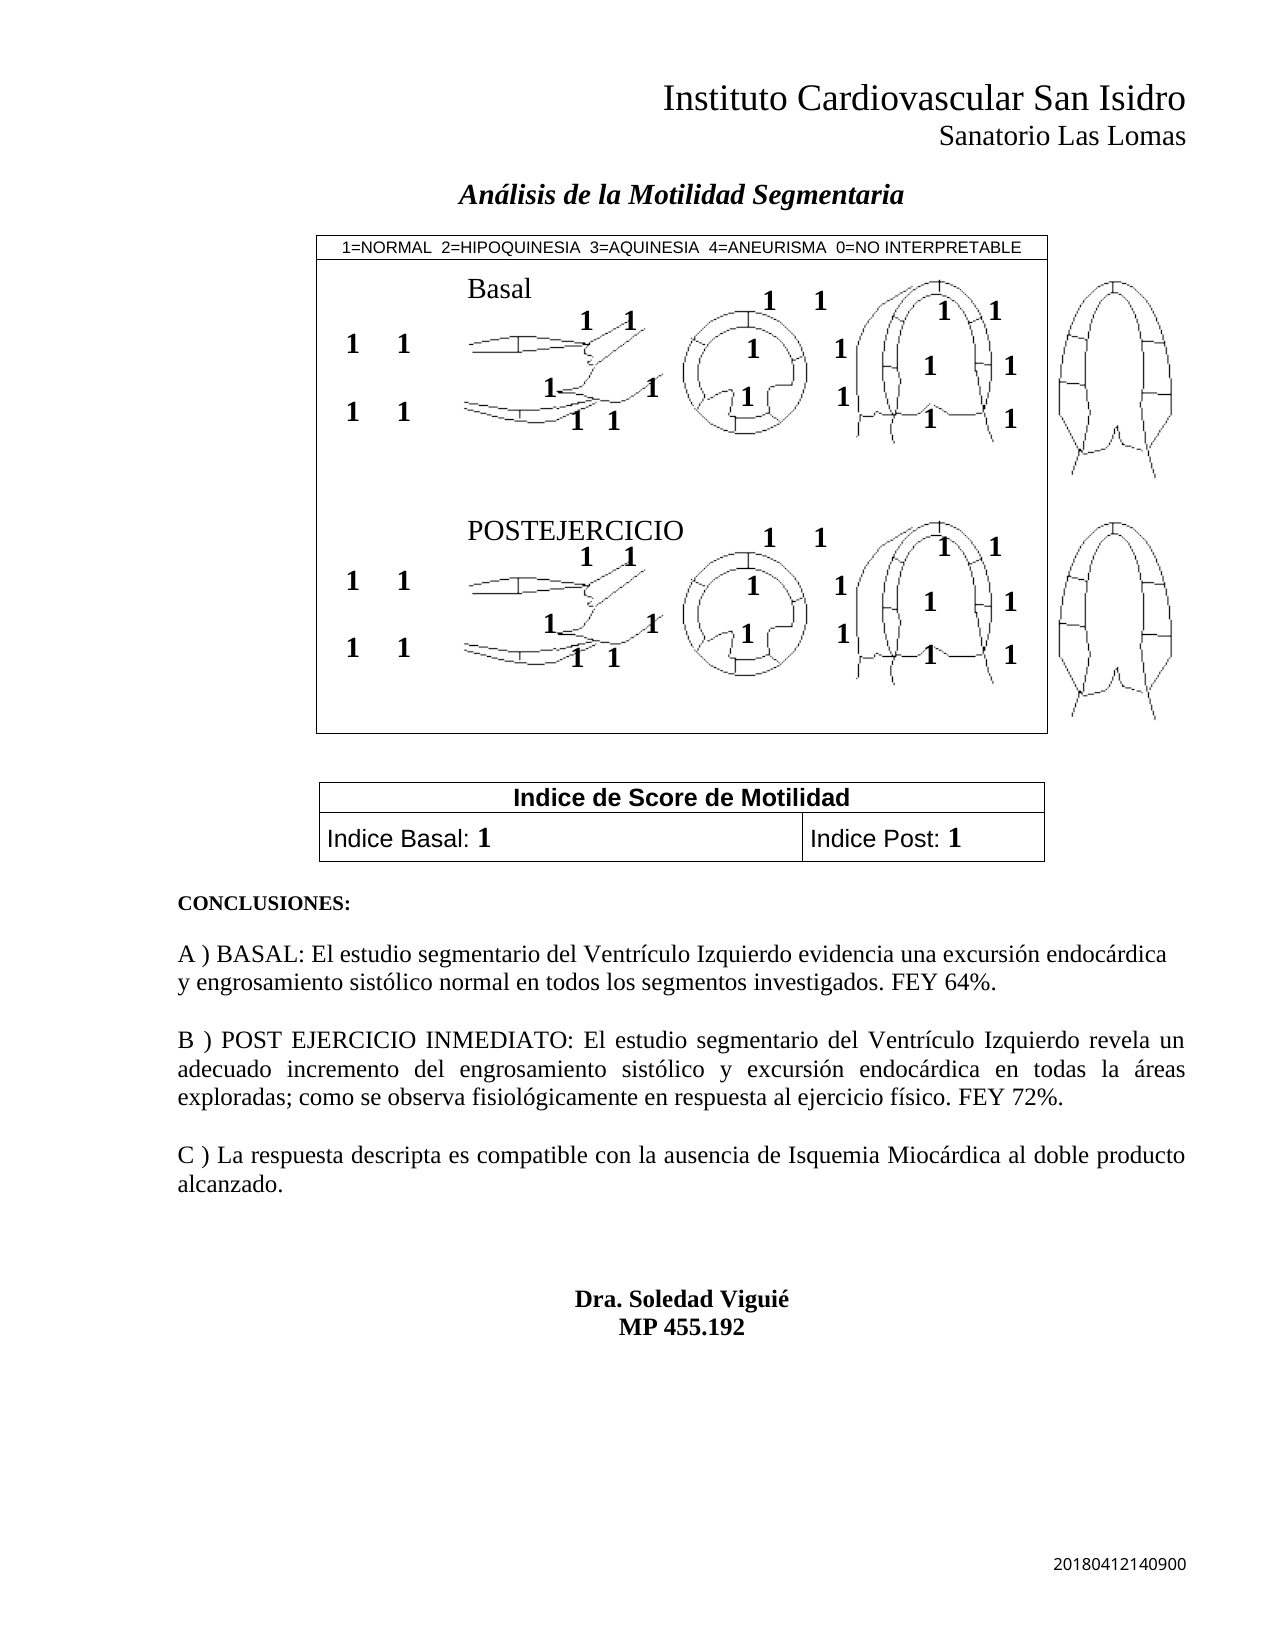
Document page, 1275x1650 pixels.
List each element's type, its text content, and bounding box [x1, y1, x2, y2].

text B ) POST EJERCICIO INMEDIATO: El estudio segmentario del Ventrículo Izquierdo revela un adecuado incremento del engrosamiento sistólico y excursión endocárdica en todas la áreas exploradas; como se observa fisiológicamente en respuesta al ejercicio físico. FEY 72%. [177, 1025, 1186, 1111]
text A ) BASAL: El estudio segmentario del Ventrículo Izquierdo evidencia una excursión endocárdica y engrosamiento sistólico normal en todos los segmentos investigados. FEY 64%. [177, 939, 1186, 996]
text MP 455.192 [177, 1312, 1186, 1341]
table_cell 1 1 1 1 1 1 [499, 260, 682, 496]
table_header 1=NORMAL 2=HIPOQUINESIA 3=AQUINESIA 4=ANEURISMA 0=NO INTERPRETABLE [317, 236, 1047, 258]
table_header Indice de Score de Motilidad [320, 783, 1044, 812]
table_cell 1 1 1 1 1 1 [865, 260, 1047, 496]
table_cell Indice Post: 1 [803, 813, 1044, 861]
picture [1048, 272, 1182, 491]
text Dra. Soledad Viguié [177, 1284, 1186, 1312]
table_cell 1 1 1 1 [317, 260, 499, 496]
table_cell 1 1 1 1 1 1 [682, 260, 864, 496]
subtitle Análisis de la Motilidad Segmentaria [177, 177, 1186, 211]
text C ) La respuesta descripta es compatible con la ausencia de Isquemia Miocárdica al doble producto alcanzado. [177, 1140, 1186, 1197]
table_cell Indice Basal: 1 [320, 813, 561, 861]
subtitle CONCLUSIONES: [177, 891, 1186, 915]
table_cell 1 1 1 1 1 1 [865, 496, 1047, 733]
picture [1048, 513, 1182, 733]
table_cell 1 1 1 1 1 1 [682, 496, 864, 733]
table_cell [561, 813, 802, 861]
table_cell 1 1 1 1 [317, 496, 499, 733]
table_cell 1 1 1 1 1 1 [499, 496, 682, 733]
